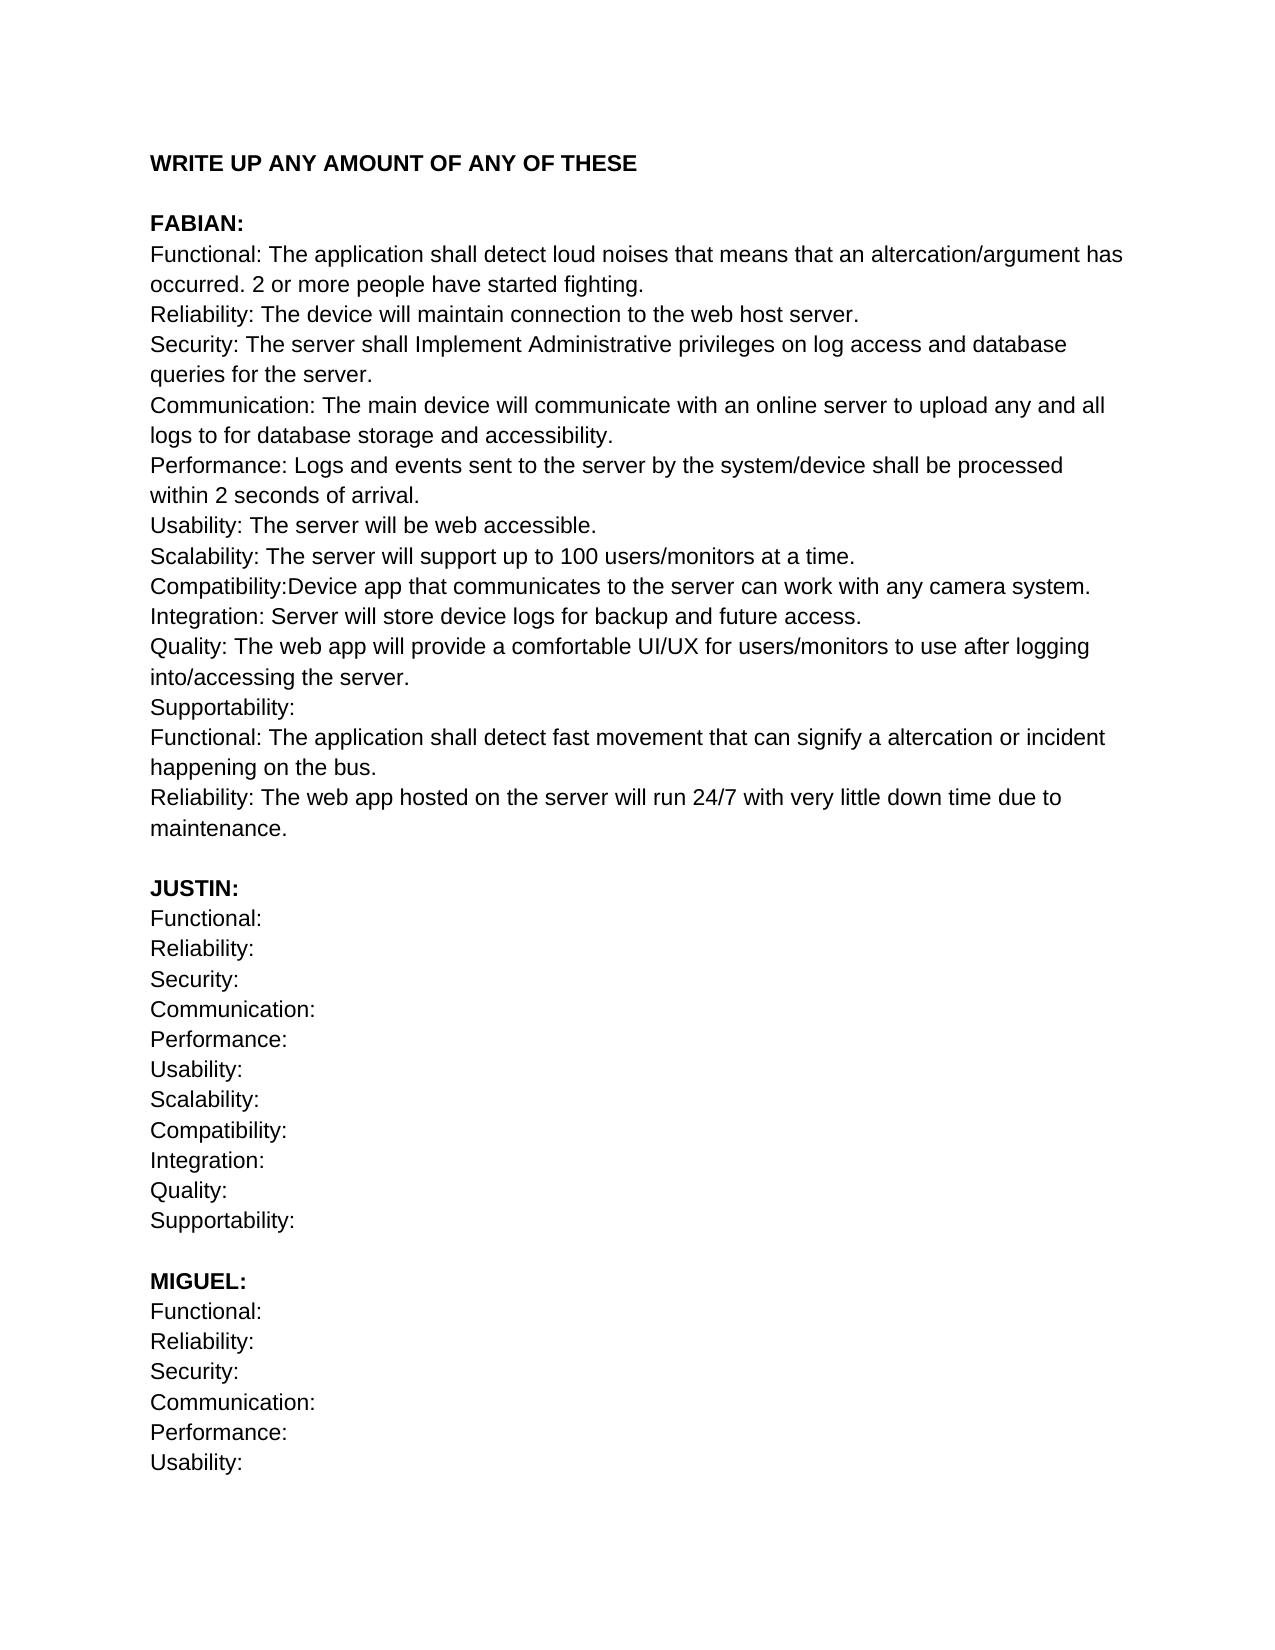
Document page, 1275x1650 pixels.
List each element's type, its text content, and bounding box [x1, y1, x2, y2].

text Integration: [150, 1147, 1125, 1173]
text JUSTIN: [150, 875, 1125, 901]
text Functional: [150, 905, 1125, 932]
text Scalability: The server will support up to 100 users/monitors at a time. [150, 543, 1125, 569]
text Usability: [150, 1449, 1125, 1475]
text Security: [150, 1358, 1125, 1385]
text Quality: [150, 1177, 1125, 1203]
text Reliability: [150, 1328, 1125, 1354]
text Functional: The application shall detect fast movement that can signify a altercation or incident happening on the bus. [150, 724, 1125, 781]
text Compatibility:Device app that communicates to the server can work with any camera system. [150, 573, 1125, 599]
text Communication: [150, 996, 1125, 1022]
text Functional: [150, 1298, 1125, 1324]
text FABIAN: [150, 210, 1125, 237]
text Communication: The main device will communicate with an online server to upload any and all logs to for database storage and accessibility. [150, 392, 1125, 448]
text Functional: The application shall detect loud noises that means that an altercation/argument has occurred. 2 or more people have started fighting. [150, 241, 1125, 297]
text Usability: [150, 1056, 1125, 1083]
text Compatibility: [150, 1117, 1125, 1143]
text WRITE UP ANY AMOUNT OF ANY OF THESE [150, 150, 1125, 176]
text Reliability: [150, 935, 1125, 962]
text Communication: [150, 1388, 1125, 1415]
text Supportability: [150, 694, 1125, 720]
text Performance: Logs and events sent to the server by the system/device shall be processed within 2 seconds of arrival. [150, 452, 1125, 509]
text Supportability: [150, 1207, 1125, 1234]
text Reliability: The web app hosted on the server will run 24/7 with very little down time due to maintenance. [150, 784, 1125, 841]
text Quality: The web app will provide a comfortable UI/UX for users/monitors to use after logging into/accessing the server. [150, 633, 1125, 690]
text Performance: [150, 1026, 1125, 1052]
text Scalability: [150, 1086, 1125, 1113]
text Security: The server shall Implement Administrative privileges on log access and database queries for the server. [150, 331, 1125, 388]
text Performance: [150, 1419, 1125, 1445]
text Reliability: The device will maintain connection to the web host server. [150, 301, 1125, 327]
text Usability: The server will be web accessible. [150, 512, 1125, 539]
text MIGUEL: [150, 1268, 1125, 1294]
text Integration: Server will store device logs for backup and future access. [150, 603, 1125, 629]
text Security: [150, 966, 1125, 992]
